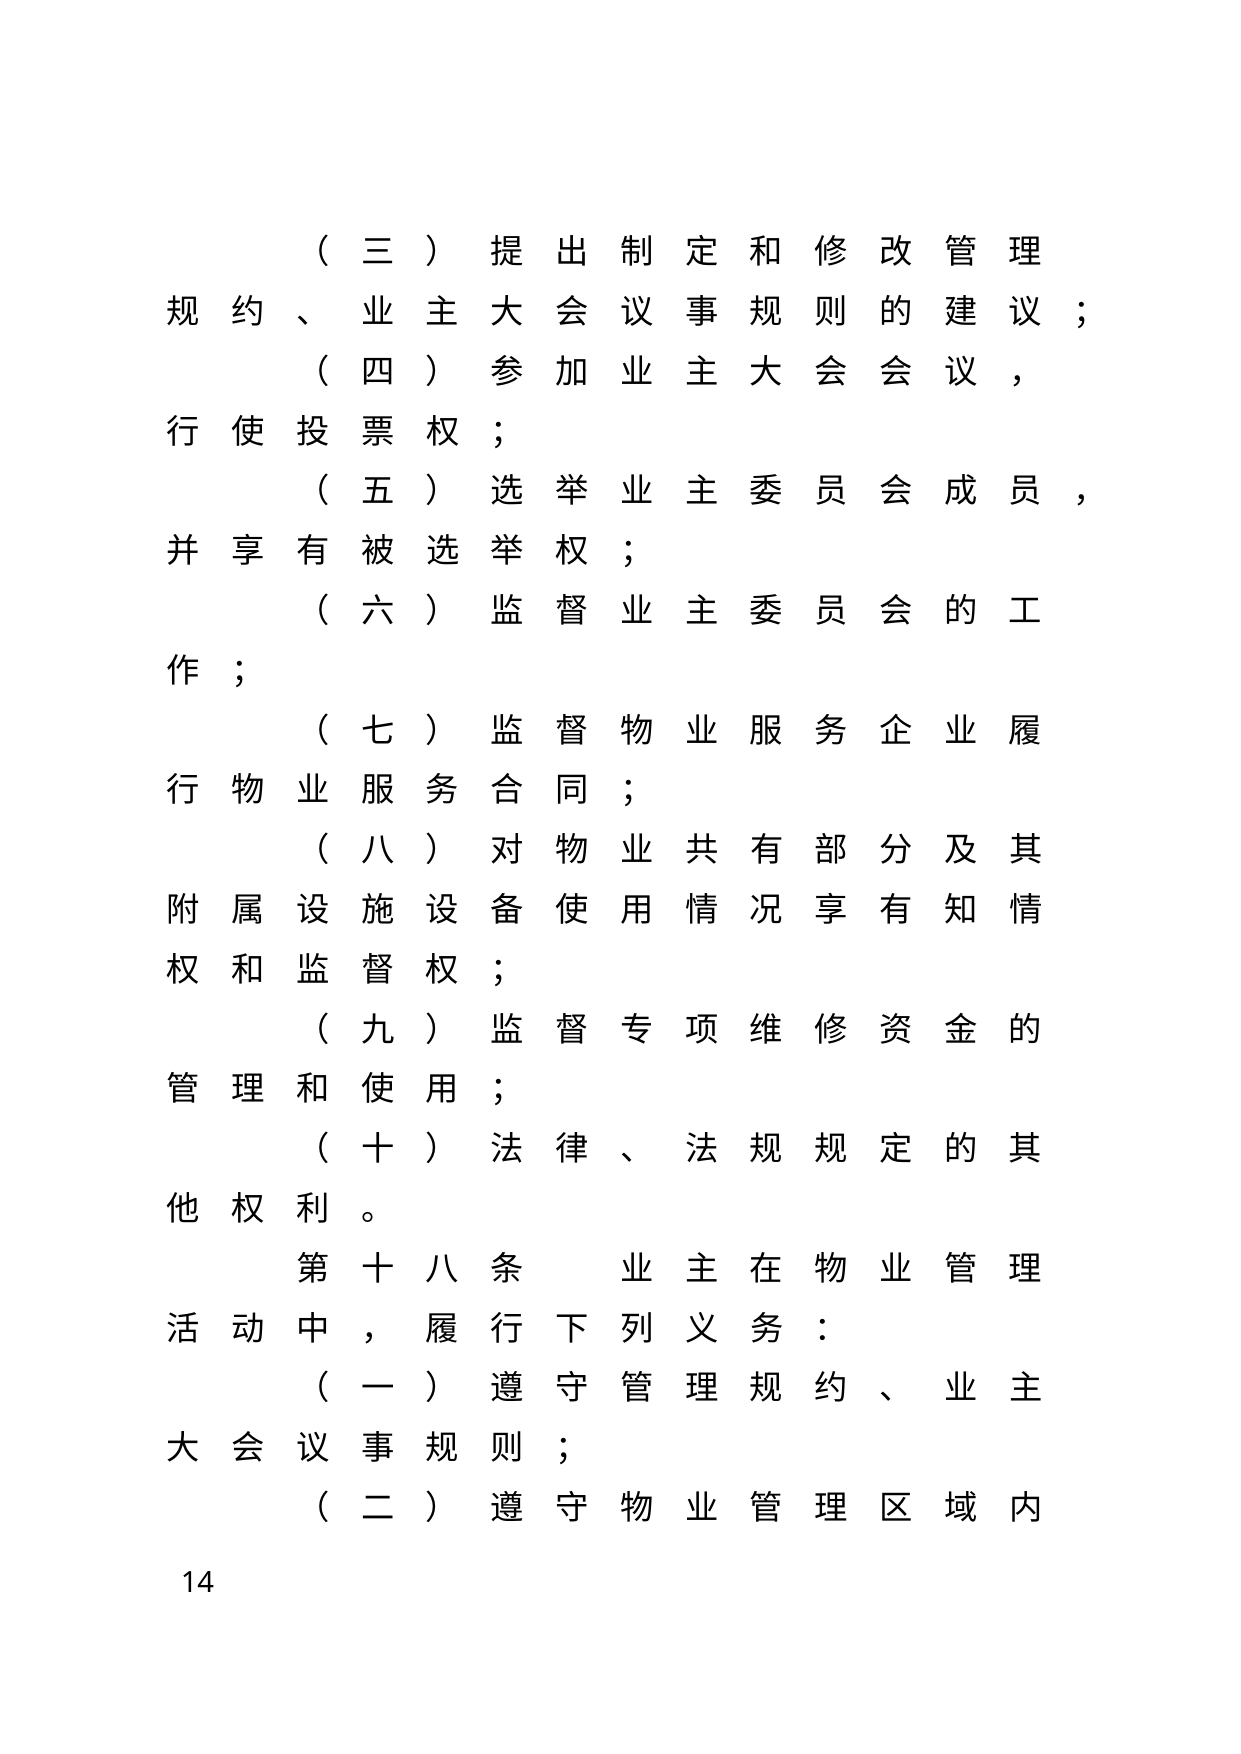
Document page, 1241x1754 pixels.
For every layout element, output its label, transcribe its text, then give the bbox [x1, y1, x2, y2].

text （五）选举业主委员会成员，并享有被选举权； [167, 458, 1074, 578]
text （十）法律、法规规定的其他权利。 [167, 1116, 1074, 1236]
text （八）对物业共有部分及其附属设施设备使用情况享有知情权和监督权； [167, 817, 1074, 997]
text （四）参加业主大会会议，行使投票权； [167, 339, 1074, 458]
text （九）监督专项维修资金的管理和使用； [167, 997, 1074, 1116]
text （一）遵守管理规约、业主大会议事规则； [167, 1355, 1074, 1475]
text （七）监督物业服务企业履行物业服务合同； [167, 698, 1074, 817]
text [167, 1475, 1074, 1535]
text （三）提出制定和修改管理规约、业主大会议事规则的建议； [167, 219, 1074, 339]
text （六）监督业主委员会的工作； [167, 578, 1074, 698]
text 第十八条 业主在物业管理活动中，履行下列义务： [167, 1236, 1074, 1355]
